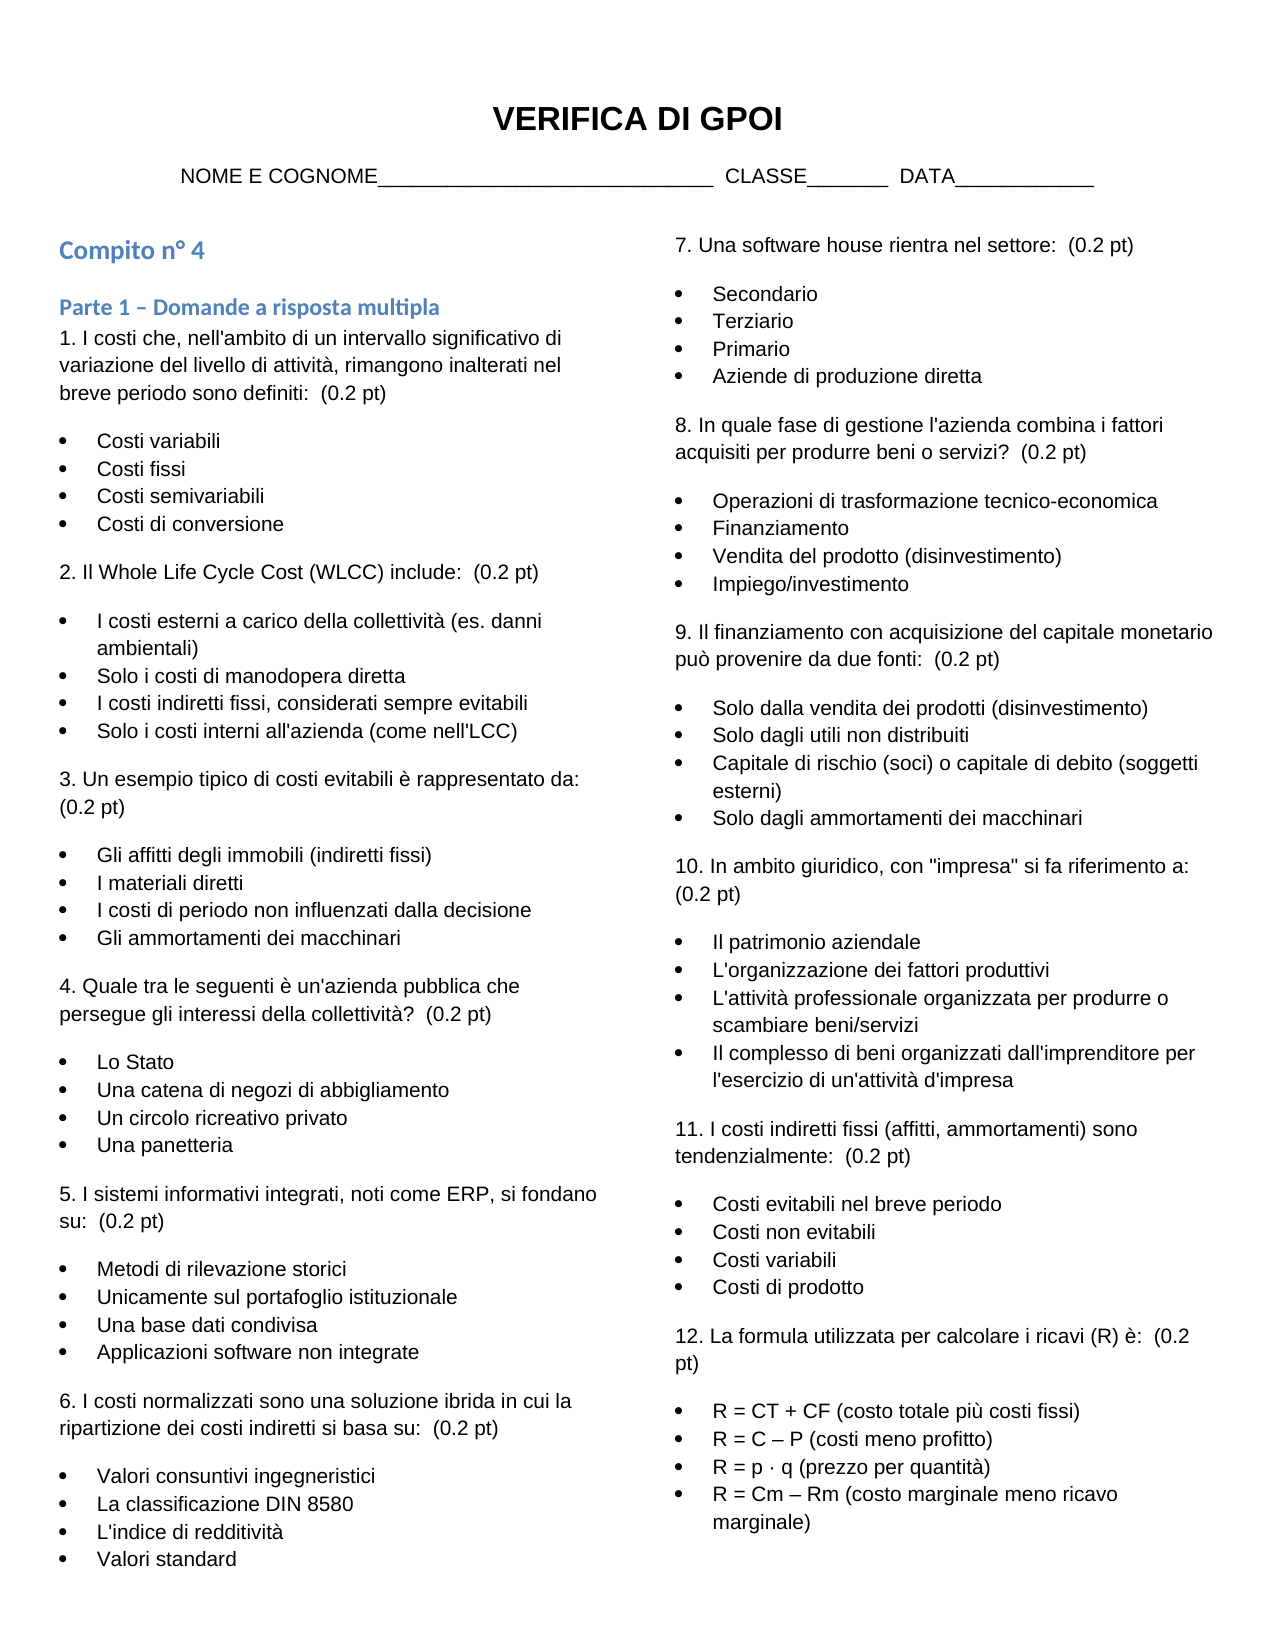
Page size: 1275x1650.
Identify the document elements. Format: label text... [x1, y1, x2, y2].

text 11. I costi indiretti fissi (affitti, ammortamenti) sono tendenzialmente: (0.2 pt) [675, 1116, 1216, 1168]
list Valori standard [59, 1547, 600, 1571]
list Aziende di produzione diretta [675, 364, 1216, 388]
list Il complesso di beni organizzati dall'imprenditore per l'esercizio di un'attività d'impresa [675, 1041, 1216, 1092]
list Un circolo ricreativo privato [59, 1105, 600, 1129]
list Costi fissi [59, 456, 600, 481]
list Solo dagli ammortamenti dei macchinari [675, 806, 1216, 830]
list R = Cm – Rm (costo marginale meno ricavo marginale) [675, 1482, 1216, 1534]
list Una catena di negozi di abbigliamento [59, 1078, 600, 1102]
subtitle Parte 1 – Domande a risposta multipla [59, 292, 600, 321]
text 2. Il Whole Life Cycle Cost (WLCC) include: (0.2 pt) [59, 560, 600, 584]
list Gli ammortamenti dei macchinari [59, 926, 600, 950]
list Costi non evitabili [675, 1220, 1216, 1244]
text 10. In ambito giuridico, con "impresa" si fa riferimento a: (0.2 pt) [675, 854, 1216, 906]
list Metodi di rilevazione storici [59, 1257, 600, 1281]
text 6. I costi normalizzati sono una soluzione ibrida in cui la ripartizione dei costi indiretti si basa su: (0.2 pt) [59, 1388, 600, 1440]
text 1. I costi che, nell'ambito di un intervallo significativo di variazione del livello di attività, rimangono inalterati nel breve periodo sono definiti: (0.2 pt) [59, 326, 600, 404]
list L'indice di redditività [59, 1519, 600, 1543]
list La classificazione DIN 8580 [59, 1492, 600, 1516]
list I costi di periodo non influenzati dalla decisione [59, 898, 600, 922]
list Impiego/investimento [675, 571, 1216, 595]
list Secondario [675, 281, 1216, 306]
subtitle Compito n° 4 [59, 233, 600, 266]
list L'organizzazione dei fattori produttivi [675, 958, 1216, 982]
list R = C – P (costi meno profitto) [675, 1427, 1216, 1451]
text 12. La formula utilizzata per calcolare i ricavi (R) è: (0.2 pt) [675, 1323, 1216, 1375]
text 7. Una software house rientra nel settore: (0.2 pt) [675, 233, 1216, 257]
list I costi indiretti fissi, considerati sempre evitabili [59, 691, 600, 715]
list Costi di prodotto [675, 1275, 1216, 1299]
list Una panetteria [59, 1133, 600, 1157]
list Costi di conversione [59, 512, 600, 536]
text 5. I sistemi informativi integrati, noti come ERP, si fondano su: (0.2 pt) [59, 1181, 600, 1233]
text 4. Quale tra le seguenti è un'azienda pubblica che persegue gli interessi della collettività? (0.2 pt) [59, 974, 600, 1026]
list Solo i costi interni all'azienda (come nell'LCC) [59, 719, 600, 743]
text 9. Il finanziamento con acquisizione del capitale monetario può provenire da due fonti: (0.2 pt) [675, 620, 1216, 671]
list Unicamente sul portafoglio istituzionale [59, 1285, 600, 1309]
list Solo dagli utili non distribuiti [675, 723, 1216, 747]
list Costi variabili [59, 429, 600, 453]
list Costi semivariabili [59, 484, 600, 508]
list Il patrimonio aziendale [675, 930, 1216, 954]
list R = CT + CF (costo totale più costi fissi) [675, 1399, 1216, 1423]
list Primario [675, 337, 1216, 361]
list Applicazioni software non integrate [59, 1340, 600, 1364]
text 3. Un esempio tipico di costi evitabili è rappresentato da: (0.2 pt) [59, 767, 600, 819]
list L'attività professionale organizzata per produrre o scambiare beni/servizi [675, 985, 1216, 1037]
list Costi evitabili nel breve periodo [675, 1192, 1216, 1216]
list I costi esterni a carico della collettività (es. danni ambientali) [59, 608, 600, 660]
list Vendita del prodotto (disinvestimento) [675, 544, 1216, 568]
list Operazioni di trasformazione tecnico-economica [675, 488, 1216, 513]
list I materiali diretti [59, 871, 600, 895]
list Finanziamento [675, 516, 1216, 540]
list Una base dati condivisa [59, 1312, 600, 1336]
list Lo Stato [59, 1050, 600, 1074]
list R = p · q (prezzo per quantità) [675, 1454, 1216, 1479]
text 8. In quale fase di gestione l'azienda combina i fattori acquisiti per produrre beni o servizi? (0.2 pt) [675, 413, 1216, 464]
list Gli affitti degli immobili (indiretti fissi) [59, 843, 600, 867]
list Solo dalla vendita dei prodotti (disinvestimento) [675, 696, 1216, 720]
list Terziario [675, 309, 1216, 333]
list Solo i costi di manodopera diretta [59, 663, 600, 688]
list Valori consuntivi ingegneristici [59, 1464, 600, 1488]
list Capitale di rischio (soci) o capitale di debito (soggetti esterni) [675, 751, 1216, 802]
list Costi variabili [675, 1247, 1216, 1272]
